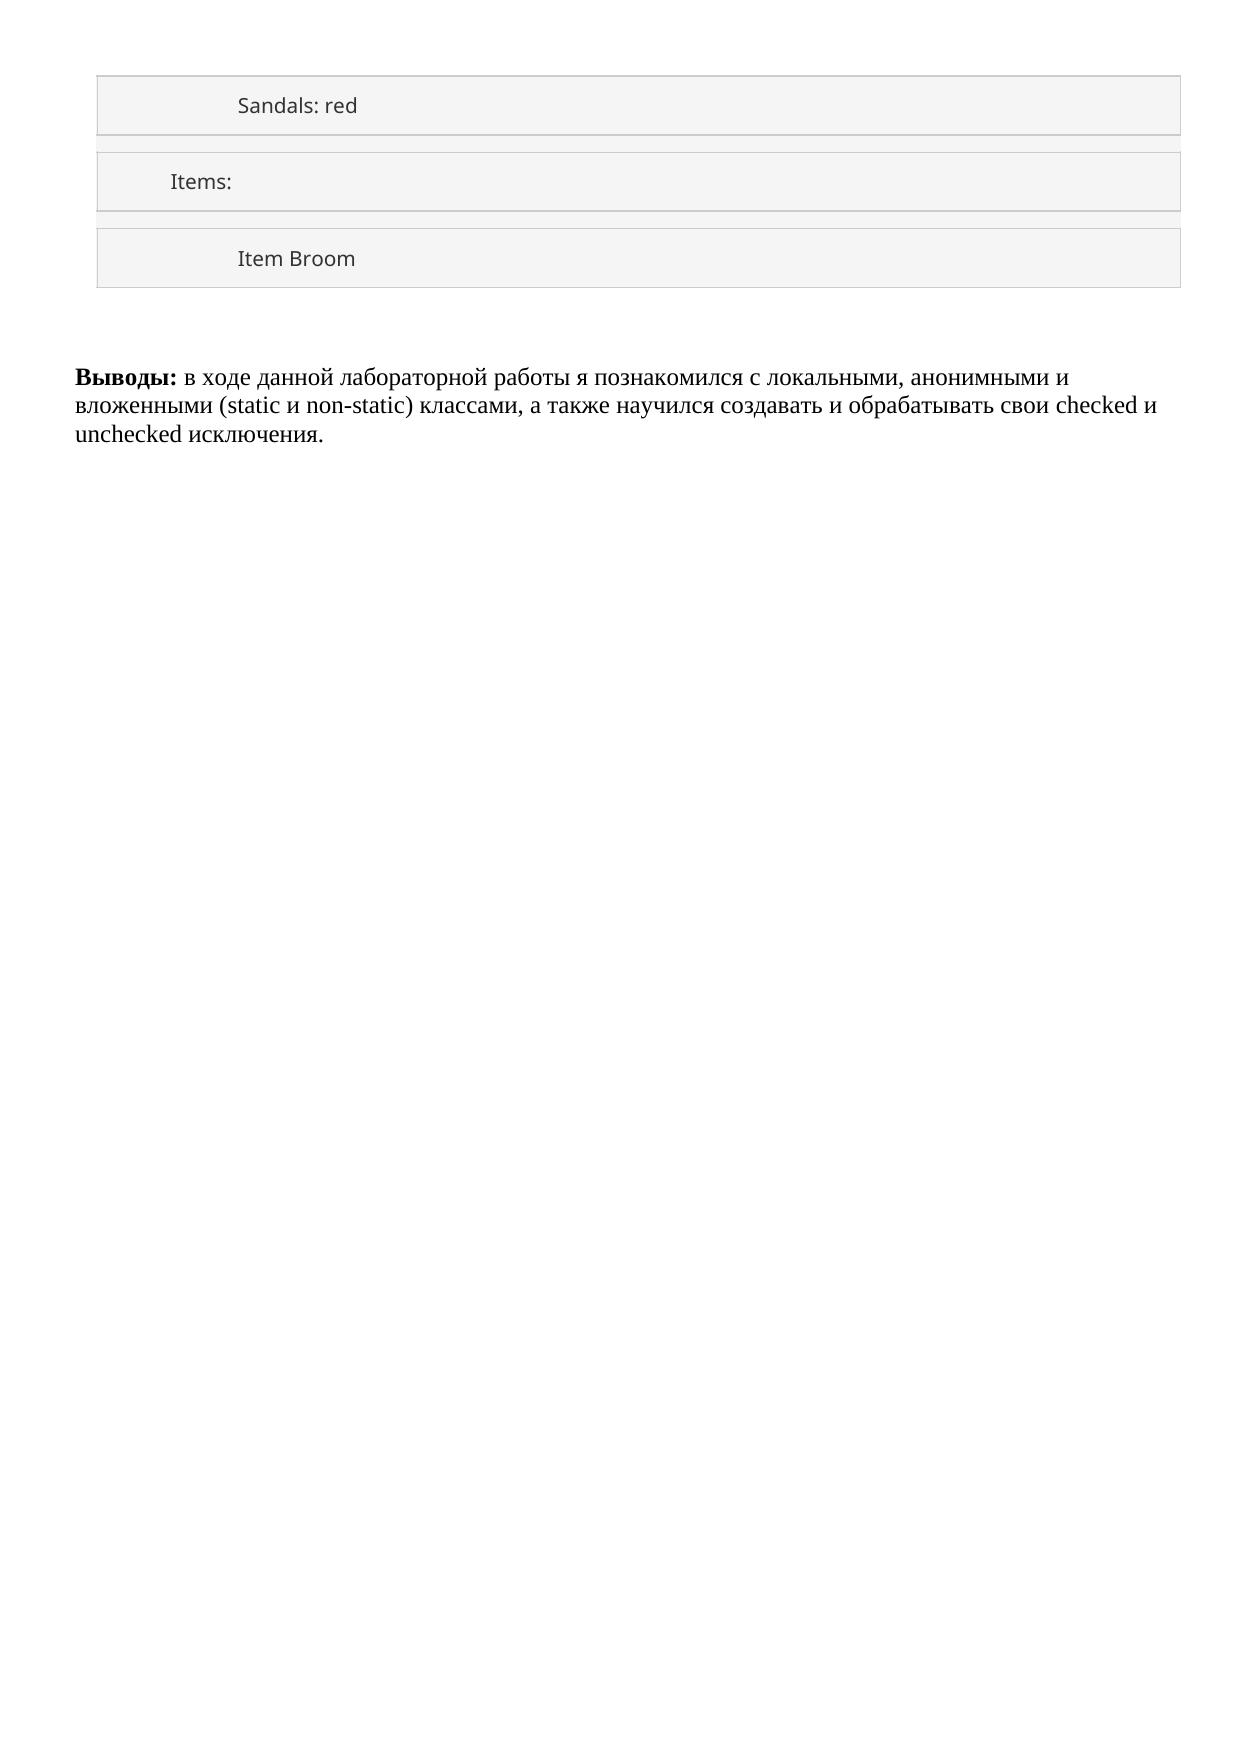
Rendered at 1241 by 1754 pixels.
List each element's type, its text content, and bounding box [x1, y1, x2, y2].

text Выводы: в ходе данной лабораторной работы я познакомился с локальными, анонимными и вложенными (static и non-static) классами, а также научился создавать и обрабатывать свои checked и unchecked исключения. [75, 362, 1165, 448]
text Sandals: red [98, 77, 1180, 134]
text Items: [98, 153, 1180, 210]
text Item Broom [98, 229, 1180, 287]
